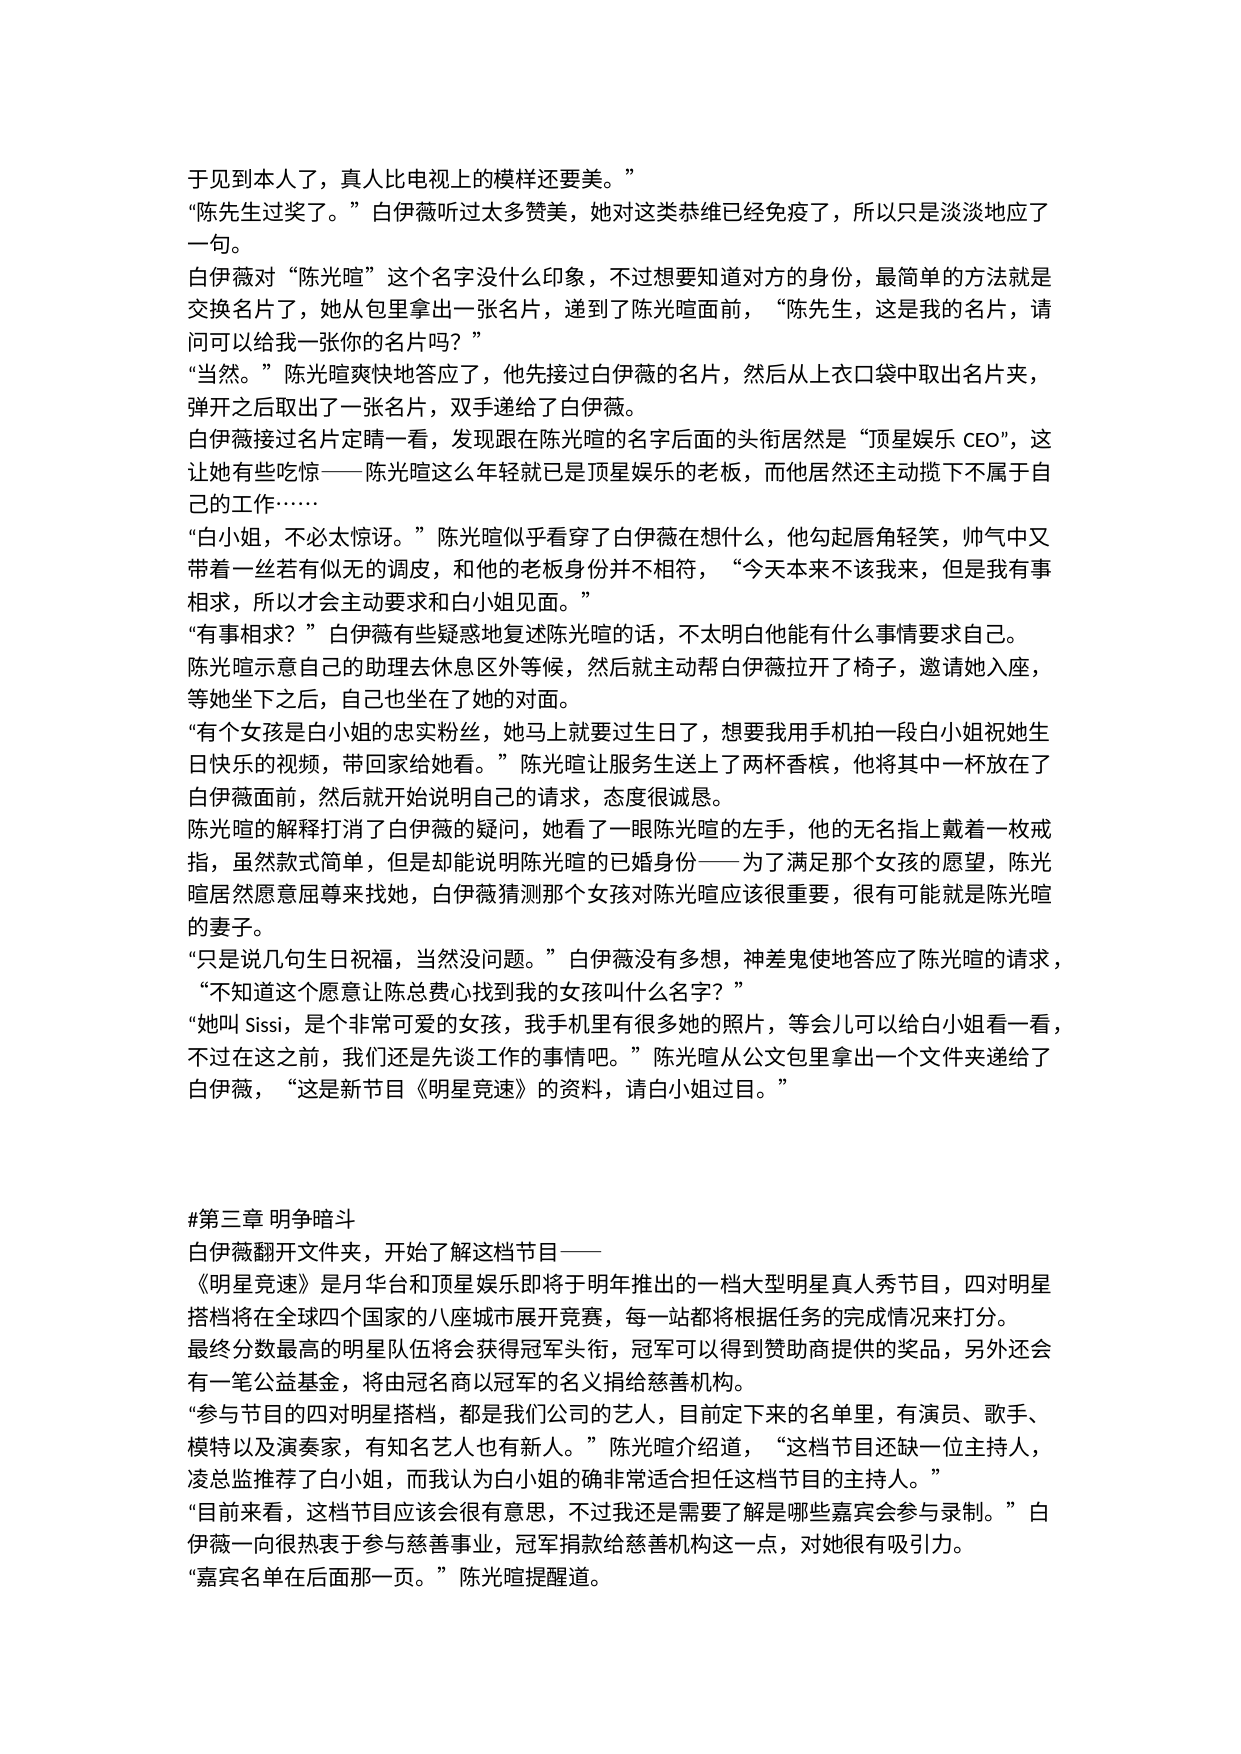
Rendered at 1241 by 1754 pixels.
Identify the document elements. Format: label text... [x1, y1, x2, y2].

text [187, 162, 1053, 194]
text 陈光暄示意自己的助理去休息区外等候，然后就主动帮白伊薇拉开了椅子，邀请她入座，等她坐下之后，自己也坐在了她的对面。 [187, 649, 1053, 714]
text 白伊薇接过名片定睛一看，发现跟在陈光暄的名字后面的头衔居然是“顶星娱乐CEO”，这让她有些吃惊——陈光暄这么年轻就已是顶星娱乐的老板，而他居然还主动揽下不属于自己的工作…… [187, 422, 1053, 519]
text #第三章 明争暗斗 [187, 1202, 1053, 1234]
text “当然。”陈光暄爽快地答应了，他先接过白伊薇的名片，然后从上衣口袋中取出名片夹，弹开之后取出了一张名片，双手递给了白伊薇。 [187, 357, 1053, 422]
text 《明星竞速》是月华台和顶星娱乐即将于明年推出的一档大型明星真人秀节目，四对明星搭档将在全球四个国家的八座城市展开竞赛，每一站都将根据任务的完成情况来打分。 [187, 1267, 1053, 1332]
text 陈光暄的解释打消了白伊薇的疑问，她看了一眼陈光暄的左手，他的无名指上戴着一枚戒指，虽然款式简单，但是却能说明陈光暄的已婚身份——为了满足那个女孩的愿望，陈光暄居然愿意屈尊来找她，白伊薇猜测那个女孩对陈光暄应该很重要，很有可能就是陈光暄的妻子。 [187, 812, 1053, 942]
text “白小姐，不必太惊讶。”陈光暄似乎看穿了白伊薇在想什么，他勾起唇角轻笑，帅气中又带着一丝若有似无的调皮，和他的老板身份并不相符，“今天本来不该我来，但是我有事相求，所以才会主动要求和白小姐见面。” [187, 519, 1053, 617]
text 白伊薇对“陈光暄”这个名字没什么印象，不过想要知道对方的身份，最简单的方法就是交换名片了，她从包里拿出一张名片，递到了陈光暄面前，“陈先生，这是我的名片，请问可以给我一张你的名片吗？” [187, 259, 1053, 357]
text “只是说几句生日祝福，当然没问题。”白伊薇没有多想，神差鬼使地答应了陈光暄的请求，“不知道这个愿意让陈总费心找到我的女孩叫什么名字？” [187, 942, 1053, 1007]
text “她叫Sissi，是个非常可爱的女孩，我手机里有很多她的照片，等会儿可以给白小姐看一看，不过在这之前，我们还是先谈工作的事情吧。”陈光暄从公文包里拿出一个文件夹递给了白伊薇，“这是新节目《明星竞速》的资料，请白小姐过目。” [187, 1007, 1053, 1104]
text 最终分数最高的明星队伍将会获得冠军头衔，冠军可以得到赞助商提供的奖品，另外还会有一笔公益基金，将由冠名商以冠军的名义捐给慈善机构。 [187, 1332, 1053, 1397]
text “目前来看，这档节目应该会很有意思，不过我还是需要了解是哪些嘉宾会参与录制。”白伊薇一向很热衷于参与慈善事业，冠军捐款给慈善机构这一点，对她很有吸引力。 [187, 1494, 1053, 1559]
text “有事相求？”白伊薇有些疑惑地复述陈光暄的话，不太明白他能有什么事情要求自己。 [187, 617, 1053, 649]
text “参与节目的四对明星搭档，都是我们公司的艺人，目前定下来的名单里，有演员、歌手、模特以及演奏家，有知名艺人也有新人。”陈光暄介绍道，“这档节目还缺一位主持人，凌总监推荐了白小姐，而我认为白小姐的确非常适合担任这档节目的主持人。” [187, 1397, 1053, 1494]
text “嘉宾名单在后面那一页。”陈光暄提醒道。 [187, 1559, 1053, 1592]
text 白伊薇翻开文件夹，开始了解这档节目—— [187, 1234, 1053, 1267]
text “有个女孩是白小姐的忠实粉丝，她马上就要过生日了，想要我用手机拍一段白小姐祝她生日快乐的视频，带回家给她看。”陈光暄让服务生送上了两杯香槟，他将其中一杯放在了白伊薇面前，然后就开始说明自己的请求，态度很诚恳。 [187, 714, 1053, 812]
text “陈先生过奖了。”白伊薇听过太多赞美，她对这类恭维已经免疫了，所以只是淡淡地应了一句。 [187, 194, 1053, 259]
